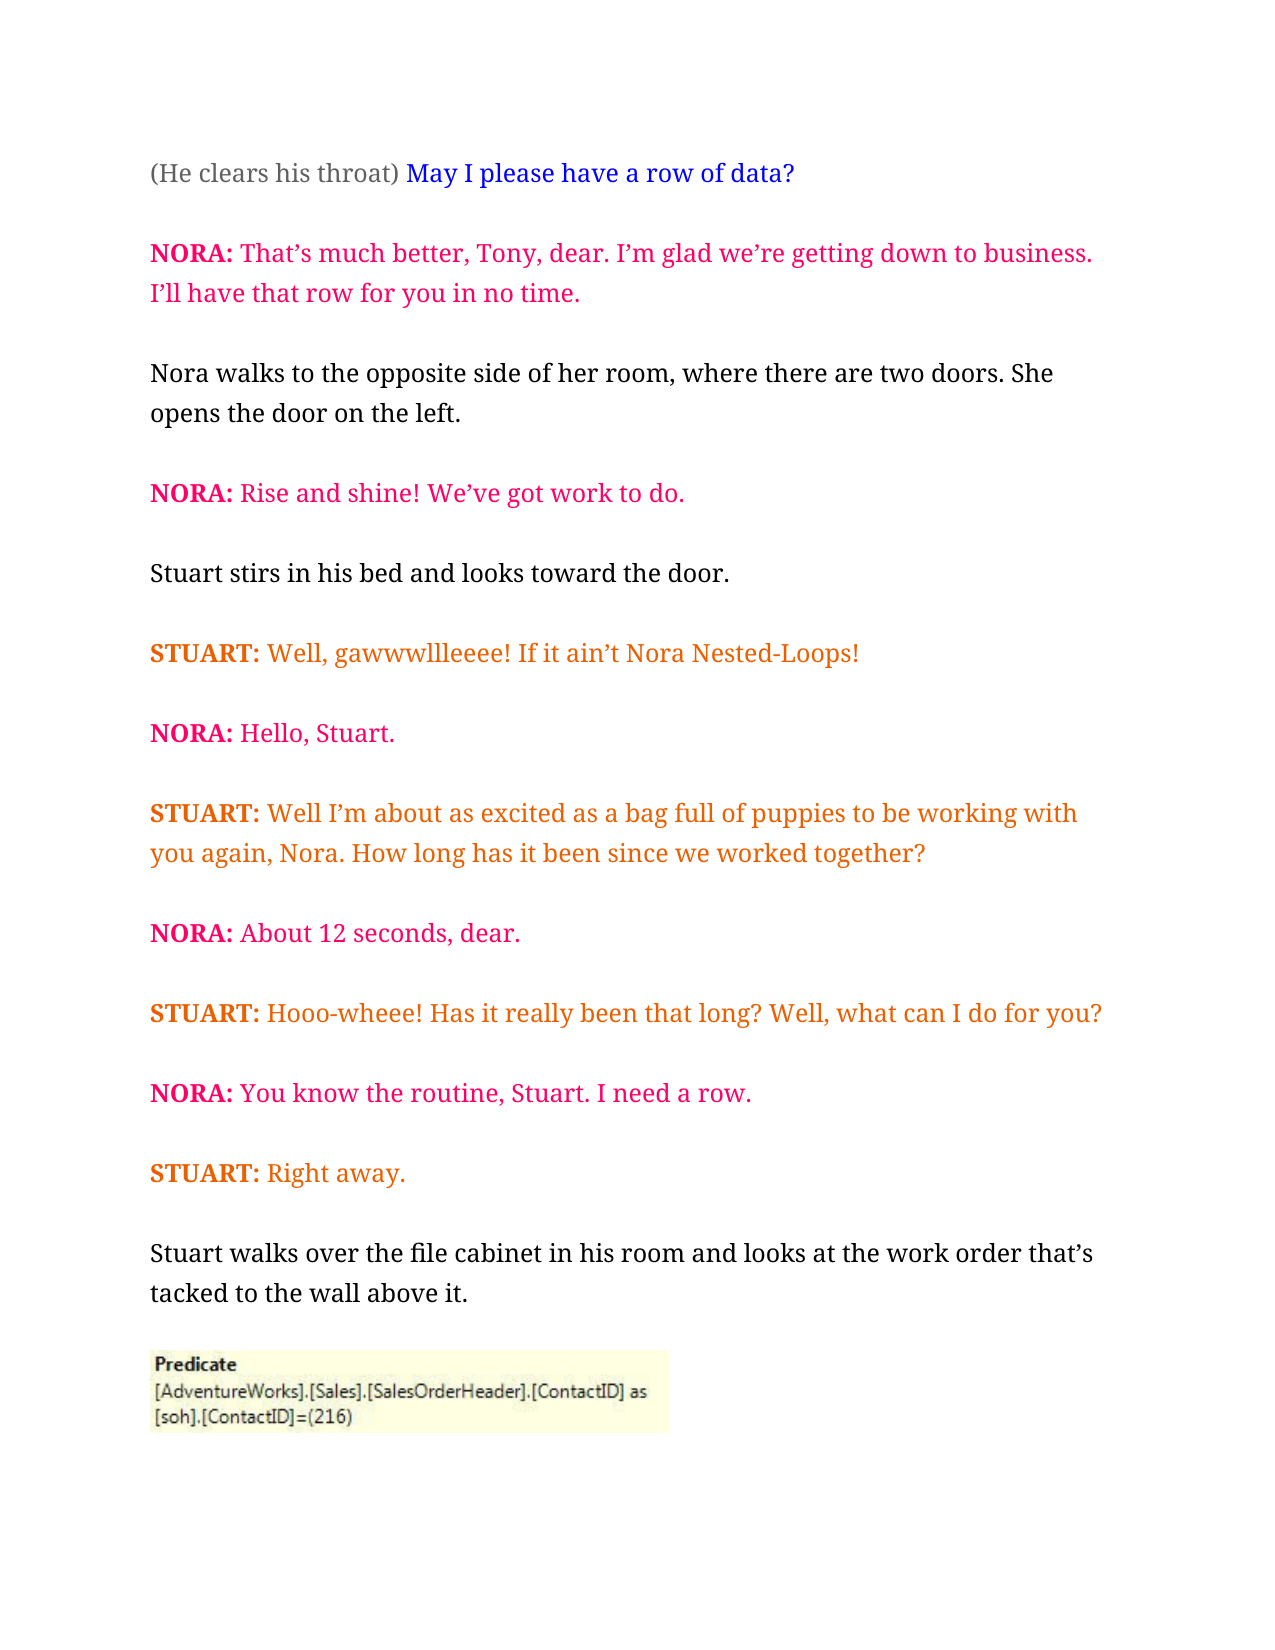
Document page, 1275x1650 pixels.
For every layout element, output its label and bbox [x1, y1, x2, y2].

picture [150, 1350, 669, 1433]
text [150, 150, 1125, 1473]
